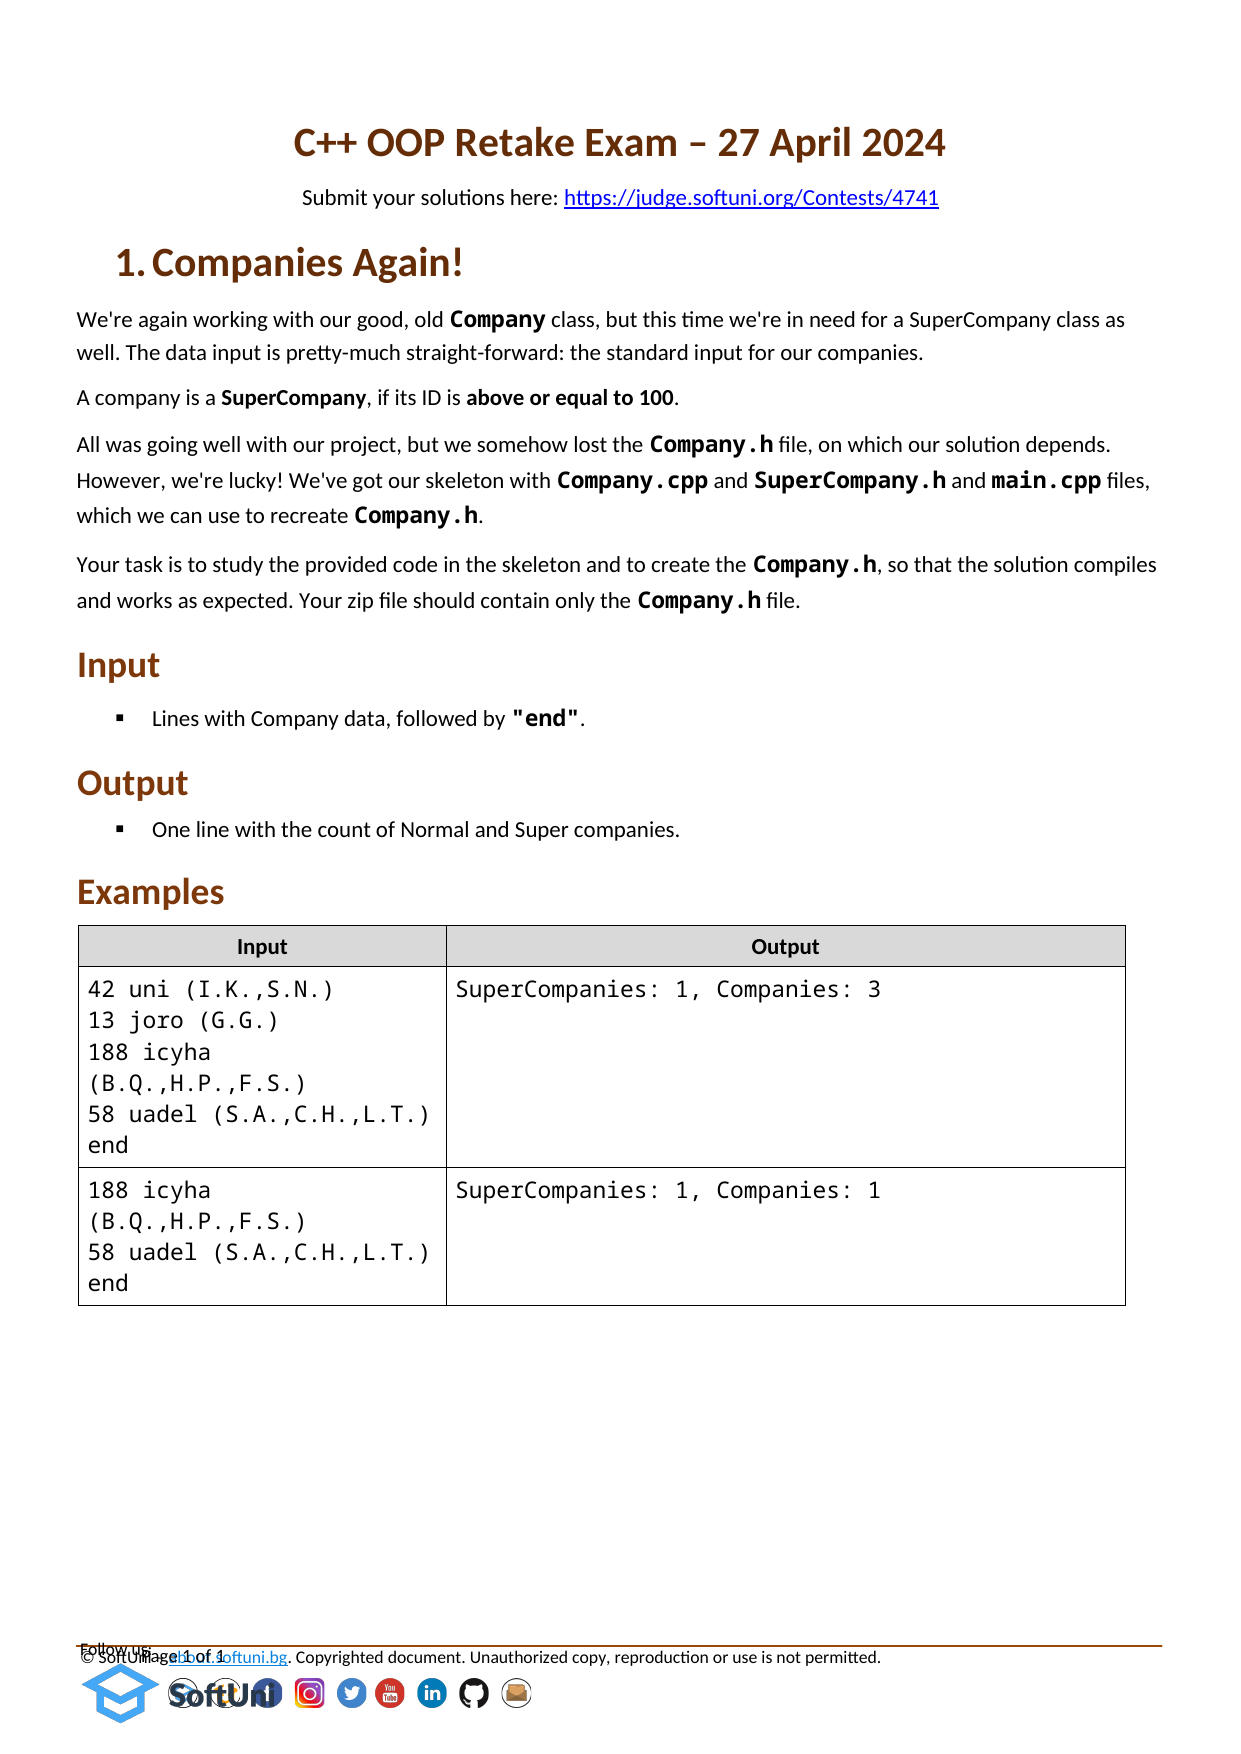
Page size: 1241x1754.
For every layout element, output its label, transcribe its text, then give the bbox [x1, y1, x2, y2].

text Submit your solutions here: https://judge.softuni.org/Contests/4741 [77, 183, 1163, 211]
picture [337, 1678, 367, 1708]
subtitle Companies Again! [114, 236, 1163, 287]
picture [431, 1690, 440, 1700]
table_cell 188 icyha (B.Q.,H.P.,F.S.) 58 uadel (S.A.,C.H.,L.T.) end [79, 1168, 446, 1304]
text A company is a SuperCompany, if its ID is above or equal to 100. [76, 383, 1163, 411]
picture [294, 1678, 325, 1708]
text All was going well with our project, but we somehow lost the Company.h file, on which our solution depends. However, we're lucky! We've got our skeleton with Company.cpp and SuperCompany.h and main.cpp files, which we can use to recreate Company.h. [76, 428, 1163, 531]
table_cell SuperCompanies: 1, Companies: 1 [447, 1168, 1125, 1304]
table_cell SuperCompanies: 1, Companies: 3 [447, 967, 1125, 1167]
subtitle Examples [77, 868, 1163, 914]
picture [438, 1699, 447, 1708]
list Lines with Company data, followed by "end". [114, 702, 1163, 733]
picture [75, 1658, 283, 1729]
picture [417, 1699, 426, 1708]
picture [375, 1678, 405, 1708]
subtitle Output [77, 758, 1163, 804]
picture [438, 1678, 447, 1687]
table_cell 42 uni (I.K.,S.N.) 13 joro (G.G.) 188 icyha (B.Q.,H.P.,F.S.) 58 uadel (S.A.,C.H.,L.T.) end [79, 967, 446, 1167]
table_header Output [447, 926, 1125, 966]
picture [459, 1678, 489, 1708]
picture [417, 1678, 426, 1687]
subtitle Input [77, 641, 1163, 686]
subtitle C++ OOP Retake Exam – 27 April 2024 [77, 116, 1163, 167]
table_header Input [79, 926, 446, 966]
text We're again working with our good, old Company class, but this time we're in need for a SuperCompany class as well. The data input is pretty-much straight-forward: the standard input for our companies. [76, 303, 1163, 366]
picture [501, 1678, 532, 1708]
list One line with the count of Normal and Super companies. [114, 815, 1163, 843]
text Your task is to study the provided code in the skeleton and to create the Company.h, so that the solution compiles and works as expected. Your zip file should contain only the Company.h file. [76, 548, 1163, 615]
